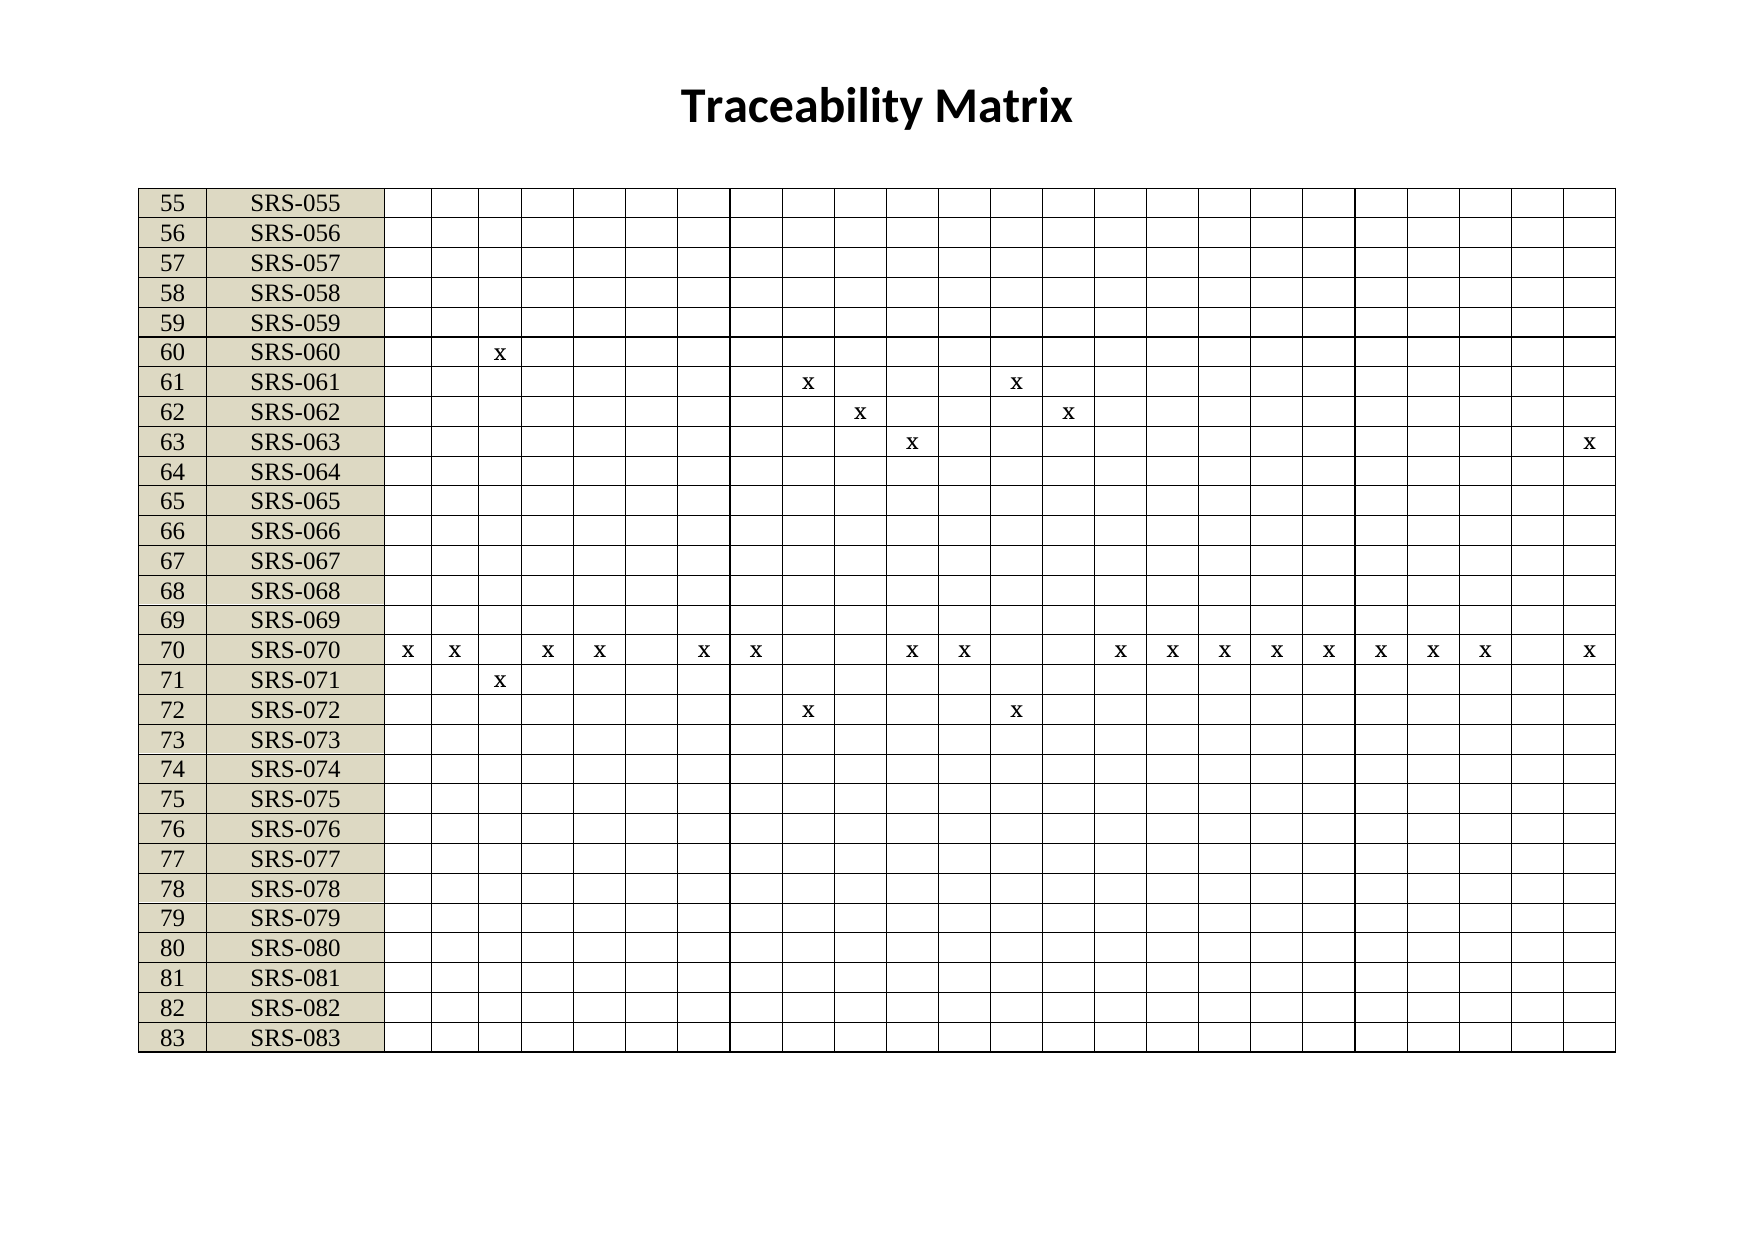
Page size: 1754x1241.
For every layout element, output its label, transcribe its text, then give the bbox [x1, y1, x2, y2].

table_cell [939, 248, 990, 277]
table_cell [1564, 248, 1615, 277]
table_cell [678, 308, 729, 336]
table_cell [1564, 695, 1615, 724]
table_cell [432, 814, 478, 843]
table_cell [1564, 397, 1615, 426]
table_cell [1147, 993, 1198, 1022]
table_cell [626, 338, 677, 366]
table_cell [783, 993, 834, 1022]
table_cell [1564, 367, 1615, 396]
table_cell [626, 457, 677, 485]
table_cell [1303, 755, 1354, 783]
table_cell [626, 844, 677, 873]
table_cell [731, 844, 782, 873]
table_cell 62 [139, 397, 206, 426]
table_cell [1512, 963, 1563, 992]
table_cell [1199, 576, 1250, 604]
table_cell [1460, 427, 1511, 456]
table_cell [574, 367, 625, 396]
table_cell [731, 874, 782, 902]
table_cell [939, 993, 990, 1022]
table_cell SRS-058 [207, 278, 384, 307]
table_cell [1512, 576, 1563, 604]
table_cell [939, 904, 990, 932]
table_cell [522, 516, 573, 545]
table_cell [1303, 874, 1354, 902]
table_cell [678, 725, 729, 753]
table_cell x [1095, 635, 1146, 664]
table_cell [1095, 1023, 1146, 1051]
table_cell [479, 248, 521, 277]
table_cell [385, 725, 431, 753]
table_cell [887, 367, 938, 396]
table_cell [522, 695, 573, 724]
table_cell [939, 755, 990, 783]
table_cell [385, 576, 431, 604]
table_cell [432, 338, 478, 366]
table_cell [574, 993, 625, 1022]
table_cell [574, 874, 625, 902]
table_cell [1199, 665, 1250, 694]
table_cell [574, 278, 625, 307]
table_cell [939, 665, 990, 694]
table_cell [522, 427, 573, 456]
table_cell [1564, 784, 1615, 813]
table_cell [574, 814, 625, 843]
table_cell [835, 606, 886, 634]
table_cell 81 [139, 963, 206, 992]
table_cell [939, 397, 990, 426]
table_cell SRS-077 [207, 844, 384, 873]
table_cell [1095, 486, 1146, 515]
table_cell 80 [139, 933, 206, 962]
table_cell [574, 218, 625, 247]
table_cell [1095, 963, 1146, 992]
table_cell [1356, 844, 1407, 873]
table_cell 56 [139, 218, 206, 247]
table_cell [1199, 725, 1250, 753]
table_cell x [1043, 397, 1094, 426]
table_cell 65 [139, 486, 206, 515]
table_cell [678, 874, 729, 902]
table_cell [731, 665, 782, 694]
table_cell [991, 635, 1042, 664]
table_cell [887, 248, 938, 277]
table_cell [479, 904, 521, 932]
table_cell [522, 814, 573, 843]
table_cell [1251, 844, 1302, 873]
table_cell [1512, 993, 1563, 1022]
table_cell [1356, 367, 1407, 396]
table_cell [887, 963, 938, 992]
table_cell [1408, 993, 1459, 1022]
table_cell [522, 278, 573, 307]
table_cell [626, 576, 677, 604]
table_cell [1199, 546, 1250, 575]
table_cell [1303, 784, 1354, 813]
table_cell [385, 844, 431, 873]
table_cell [991, 397, 1042, 426]
table_cell [1460, 546, 1511, 575]
table_cell [479, 308, 521, 336]
table_cell [1356, 874, 1407, 902]
table_cell [678, 576, 729, 604]
table_cell [522, 367, 573, 396]
table_cell [1095, 874, 1146, 902]
table_cell [1251, 397, 1302, 426]
table_cell [1251, 189, 1302, 217]
table_cell [1199, 248, 1250, 277]
table_cell [887, 516, 938, 545]
table_cell [626, 635, 677, 664]
table_cell [991, 874, 1042, 902]
table_cell [432, 576, 478, 604]
table_cell [835, 189, 886, 217]
table_cell [574, 427, 625, 456]
table_cell [783, 814, 834, 843]
table_cell [432, 665, 478, 694]
table_cell [835, 457, 886, 485]
table_cell [1095, 725, 1146, 753]
table_cell 74 [139, 755, 206, 783]
table_cell [1095, 814, 1146, 843]
table_cell [1303, 844, 1354, 873]
table_cell [1095, 516, 1146, 545]
table_cell [1147, 516, 1198, 545]
table_cell [1564, 457, 1615, 485]
table_cell [1303, 993, 1354, 1022]
table_cell [939, 725, 990, 753]
table_cell [783, 486, 834, 515]
table_cell [1251, 546, 1302, 575]
table_cell [1147, 874, 1198, 902]
table_cell [1043, 338, 1094, 366]
table_cell [1095, 338, 1146, 366]
table_cell [574, 844, 625, 873]
table_cell [939, 516, 990, 545]
table_cell [1095, 457, 1146, 485]
table_cell [1251, 278, 1302, 307]
table_cell [626, 189, 677, 217]
table_cell SRS-060 [207, 338, 384, 366]
table_cell [1356, 546, 1407, 575]
table_cell [1095, 546, 1146, 575]
table_cell [574, 606, 625, 634]
table_cell 79 [139, 904, 206, 932]
table_cell [1564, 904, 1615, 932]
table_cell SRS-061 [207, 367, 384, 396]
table_cell 61 [139, 367, 206, 396]
table_cell [626, 993, 677, 1022]
table_cell SRS-059 [207, 308, 384, 336]
table_cell [522, 576, 573, 604]
table_cell [574, 963, 625, 992]
table_cell [731, 427, 782, 456]
table_cell [783, 1023, 834, 1051]
table_cell [1199, 338, 1250, 366]
table_cell SRS-056 [207, 218, 384, 247]
table_cell [432, 486, 478, 515]
table_cell [887, 695, 938, 724]
table_cell [731, 814, 782, 843]
table_cell [1460, 576, 1511, 604]
table_cell [1564, 814, 1615, 843]
table_cell [1460, 814, 1511, 843]
table_cell [522, 784, 573, 813]
table_cell [432, 189, 478, 217]
table_cell [1512, 784, 1563, 813]
table_cell [678, 993, 729, 1022]
table_cell [678, 516, 729, 545]
table_cell SRS-064 [207, 457, 384, 485]
table_cell [1095, 367, 1146, 396]
table_cell [1408, 844, 1459, 873]
table_cell [1095, 397, 1146, 426]
table_cell [522, 308, 573, 336]
table_cell [574, 904, 625, 932]
table_cell [626, 904, 677, 932]
table_cell [626, 1023, 677, 1051]
table_cell x [678, 635, 729, 664]
table_cell [678, 218, 729, 247]
table_cell x [479, 338, 521, 366]
table_cell [731, 606, 782, 634]
table_cell 57 [139, 248, 206, 277]
table_cell [1356, 933, 1407, 962]
table_cell [783, 904, 834, 932]
table_cell [887, 755, 938, 783]
table_cell [678, 963, 729, 992]
table_cell [1460, 486, 1511, 515]
table_cell [1251, 784, 1302, 813]
table_cell [1251, 665, 1302, 694]
table_cell [783, 635, 834, 664]
table_cell x [574, 635, 625, 664]
table_cell [574, 933, 625, 962]
table_cell [731, 248, 782, 277]
table_cell [1095, 993, 1146, 1022]
table_cell 83 [139, 1023, 206, 1051]
table_cell [432, 695, 478, 724]
table_cell [1460, 1023, 1511, 1051]
table_cell [887, 1023, 938, 1051]
table_cell [1408, 367, 1459, 396]
table_cell [1303, 189, 1354, 217]
table_cell [835, 904, 886, 932]
table_cell [432, 278, 478, 307]
table_cell [1095, 755, 1146, 783]
table_cell [731, 397, 782, 426]
table_cell 78 [139, 874, 206, 902]
table_cell [678, 457, 729, 485]
table_cell [939, 308, 990, 336]
table_cell [479, 933, 521, 962]
table_cell [1460, 308, 1511, 336]
table_cell [731, 904, 782, 932]
table_cell [1460, 606, 1511, 634]
table_cell 69 [139, 606, 206, 634]
table_cell [835, 844, 886, 873]
table_cell [1147, 278, 1198, 307]
table_cell [1303, 665, 1354, 694]
table_cell [1199, 874, 1250, 902]
table_cell [1460, 874, 1511, 902]
table_cell SRS-066 [207, 516, 384, 545]
table_cell [835, 367, 886, 396]
table_cell [432, 904, 478, 932]
table_cell [1147, 784, 1198, 813]
table_cell [574, 695, 625, 724]
table_cell [1564, 606, 1615, 634]
table_cell [479, 993, 521, 1022]
table_cell x [1199, 635, 1250, 664]
table_cell [678, 904, 729, 932]
table_cell [939, 963, 990, 992]
table_cell [1251, 486, 1302, 515]
table_cell [432, 755, 478, 783]
table_cell [783, 546, 834, 575]
table_cell [574, 189, 625, 217]
table_cell [479, 725, 521, 753]
table_cell [626, 606, 677, 634]
table_cell [887, 457, 938, 485]
table_cell [1199, 695, 1250, 724]
table_cell [731, 963, 782, 992]
table_cell [1512, 546, 1563, 575]
table_cell [626, 695, 677, 724]
table_cell [835, 665, 886, 694]
table_cell x [1251, 635, 1302, 664]
table_cell x [991, 695, 1042, 724]
table_cell [1251, 904, 1302, 932]
table_cell x [887, 427, 938, 456]
table_cell [1408, 1023, 1459, 1051]
table_cell [479, 755, 521, 783]
table_cell [1199, 308, 1250, 336]
table_cell [939, 367, 990, 396]
table_cell [1043, 844, 1094, 873]
table_cell [1251, 427, 1302, 456]
table_cell [1199, 606, 1250, 634]
table_cell [1043, 606, 1094, 634]
table_cell [678, 665, 729, 694]
table_cell [1408, 725, 1459, 753]
table_cell [939, 874, 990, 902]
table_cell [1251, 457, 1302, 485]
table_cell [1356, 695, 1407, 724]
table_cell [1564, 755, 1615, 783]
table_cell [835, 814, 886, 843]
table_cell [1043, 695, 1094, 724]
table_cell [522, 993, 573, 1022]
table_cell [887, 218, 938, 247]
table_cell 72 [139, 695, 206, 724]
table_cell 68 [139, 576, 206, 604]
table_cell [574, 725, 625, 753]
table_cell [1199, 218, 1250, 247]
table_cell [783, 338, 834, 366]
table_cell [678, 338, 729, 366]
table_cell [1303, 218, 1354, 247]
table_cell SRS-076 [207, 814, 384, 843]
table_cell [1303, 486, 1354, 515]
table_cell [991, 665, 1042, 694]
table_cell [1408, 963, 1459, 992]
table_cell [1356, 665, 1407, 694]
table_cell [1147, 695, 1198, 724]
table_cell [1251, 308, 1302, 336]
table_cell [783, 218, 834, 247]
table_cell [731, 308, 782, 336]
table_cell [887, 725, 938, 753]
table_cell [1303, 904, 1354, 932]
table_cell [939, 218, 990, 247]
table_cell [1512, 338, 1563, 366]
table_cell [991, 993, 1042, 1022]
table_cell [1303, 1023, 1354, 1051]
table_cell [1512, 516, 1563, 545]
table_cell [939, 1023, 990, 1051]
table_cell [783, 516, 834, 545]
table_cell [1564, 933, 1615, 962]
table_cell [1303, 367, 1354, 396]
table_cell [522, 189, 573, 217]
table_cell [1356, 576, 1407, 604]
table_cell [835, 993, 886, 1022]
table_cell [1199, 814, 1250, 843]
table_cell [1095, 308, 1146, 336]
table_cell [522, 338, 573, 366]
table_cell [1564, 844, 1615, 873]
table_cell [939, 576, 990, 604]
table_cell [1512, 665, 1563, 694]
table_cell 60 [139, 338, 206, 366]
table_cell [1512, 218, 1563, 247]
table_cell [731, 933, 782, 962]
table_cell [939, 189, 990, 217]
table_cell [991, 486, 1042, 515]
table_cell [731, 576, 782, 604]
table_cell [432, 427, 478, 456]
table_cell [385, 546, 431, 575]
table_cell [479, 695, 521, 724]
table_cell SRS-079 [207, 904, 384, 932]
table_cell x [385, 635, 431, 664]
table_cell SRS-055 [207, 189, 384, 217]
table_cell [939, 427, 990, 456]
table_cell [522, 963, 573, 992]
table_cell [1303, 278, 1354, 307]
table_cell [1251, 248, 1302, 277]
table_cell [432, 1023, 478, 1051]
table_cell [626, 516, 677, 545]
table_cell [1408, 397, 1459, 426]
table_cell [626, 725, 677, 753]
table_cell [1356, 904, 1407, 932]
table_cell [385, 665, 431, 694]
table_cell [522, 755, 573, 783]
table_cell [385, 755, 431, 783]
table_cell [1251, 993, 1302, 1022]
table_cell [1512, 844, 1563, 873]
table_cell [522, 397, 573, 426]
table_cell [1460, 457, 1511, 485]
table_cell [731, 218, 782, 247]
table_cell [991, 218, 1042, 247]
table_cell [574, 397, 625, 426]
table_cell SRS-073 [207, 725, 384, 753]
table_cell x [1564, 635, 1615, 664]
table_cell [731, 784, 782, 813]
table_cell [1356, 814, 1407, 843]
table_cell [1303, 457, 1354, 485]
table_cell [1199, 189, 1250, 217]
table_cell [991, 725, 1042, 753]
table_cell 75 [139, 784, 206, 813]
table_cell [1251, 933, 1302, 962]
table_cell [887, 993, 938, 1022]
table_cell [783, 844, 834, 873]
table_cell SRS-070 [207, 635, 384, 664]
table_cell [731, 725, 782, 753]
table_cell [1095, 427, 1146, 456]
table_cell [1147, 1023, 1198, 1051]
table_cell [1460, 516, 1511, 545]
table_cell [385, 367, 431, 396]
table_cell [991, 546, 1042, 575]
table_cell [1408, 248, 1459, 277]
table_cell SRS-082 [207, 993, 384, 1022]
table_cell [783, 397, 834, 426]
table_cell [1199, 397, 1250, 426]
table_cell [835, 218, 886, 247]
table_cell [1199, 427, 1250, 456]
table_cell [1251, 755, 1302, 783]
table_cell [574, 248, 625, 277]
table_cell [1564, 576, 1615, 604]
table_cell [1043, 516, 1094, 545]
table_cell [626, 963, 677, 992]
table_cell [991, 516, 1042, 545]
table_cell [1408, 218, 1459, 247]
table_cell [939, 486, 990, 515]
table_cell [522, 606, 573, 634]
table_cell [385, 933, 431, 962]
table_cell x [1408, 635, 1459, 664]
table_cell [1095, 606, 1146, 634]
table_cell [1043, 486, 1094, 515]
table_cell [939, 278, 990, 307]
table_cell [835, 278, 886, 307]
table_cell [1460, 338, 1511, 366]
table_cell [522, 218, 573, 247]
table_cell [835, 963, 886, 992]
table_cell [432, 308, 478, 336]
table_cell [835, 933, 886, 962]
table_cell [1199, 904, 1250, 932]
table_cell [1460, 218, 1511, 247]
table_cell [1095, 784, 1146, 813]
table_cell [1564, 218, 1615, 247]
table_cell [1512, 814, 1563, 843]
table_cell [991, 427, 1042, 456]
table_cell [1147, 397, 1198, 426]
table_cell [1460, 278, 1511, 307]
table_cell 66 [139, 516, 206, 545]
table_cell [1512, 1023, 1563, 1051]
table_cell [432, 367, 478, 396]
table_cell [432, 606, 478, 634]
table_cell [783, 755, 834, 783]
table_cell [1303, 397, 1354, 426]
table_cell [1460, 367, 1511, 396]
table_cell [432, 516, 478, 545]
table_cell [1147, 486, 1198, 515]
table_cell [1408, 755, 1459, 783]
table_cell [1095, 576, 1146, 604]
table_cell [1303, 695, 1354, 724]
table_cell [835, 546, 886, 575]
table_cell [1564, 993, 1615, 1022]
table_cell [731, 1023, 782, 1051]
table_cell [1251, 963, 1302, 992]
table_cell [1303, 308, 1354, 336]
table_cell [1095, 218, 1146, 247]
table_cell 58 [139, 278, 206, 307]
table_cell [1460, 784, 1511, 813]
table_cell [1043, 457, 1094, 485]
table_cell [1147, 248, 1198, 277]
table_cell SRS-078 [207, 874, 384, 902]
table_cell [626, 784, 677, 813]
table_cell [432, 963, 478, 992]
table_cell [1043, 635, 1094, 664]
table_cell SRS-063 [207, 427, 384, 456]
table_cell [887, 814, 938, 843]
table_cell [991, 904, 1042, 932]
table_cell [1512, 189, 1563, 217]
table_cell [731, 189, 782, 217]
table_cell [991, 784, 1042, 813]
table_cell [1251, 606, 1302, 634]
table_cell [432, 457, 478, 485]
table_cell [731, 546, 782, 575]
table_cell [1043, 784, 1094, 813]
table_cell x [731, 635, 782, 664]
table_cell [479, 784, 521, 813]
table_cell [1251, 725, 1302, 753]
table_cell [835, 248, 886, 277]
table_cell [385, 308, 431, 336]
table_cell [1564, 874, 1615, 902]
table_cell [626, 874, 677, 902]
table_cell [1512, 486, 1563, 515]
table_cell [678, 814, 729, 843]
table_cell [731, 516, 782, 545]
table_cell [385, 457, 431, 485]
table_cell [991, 576, 1042, 604]
table_cell [1460, 248, 1511, 277]
table_cell [783, 427, 834, 456]
table_cell x [1147, 635, 1198, 664]
table_cell [1512, 933, 1563, 962]
table_cell [479, 218, 521, 247]
table_cell x [1460, 635, 1511, 664]
table_cell [626, 546, 677, 575]
table_cell x [939, 635, 990, 664]
table_cell [1356, 218, 1407, 247]
table_cell [1564, 1023, 1615, 1051]
table_cell SRS-072 [207, 695, 384, 724]
table_cell x [835, 397, 886, 426]
table_cell [385, 606, 431, 634]
table_cell [1356, 338, 1407, 366]
table_cell [1356, 189, 1407, 217]
table_cell [1512, 695, 1563, 724]
table_cell [939, 933, 990, 962]
table_cell [479, 844, 521, 873]
table_cell [835, 784, 886, 813]
table_cell [1512, 725, 1563, 753]
table_cell [887, 486, 938, 515]
table_cell [939, 844, 990, 873]
table_cell [1408, 814, 1459, 843]
table_cell [1512, 457, 1563, 485]
table_cell [432, 248, 478, 277]
table_cell [1512, 278, 1563, 307]
table_cell [731, 457, 782, 485]
table_cell [1251, 1023, 1302, 1051]
table_cell [1251, 516, 1302, 545]
table_cell [1408, 338, 1459, 366]
table_cell [1147, 457, 1198, 485]
table_cell [1147, 189, 1198, 217]
table_cell SRS-068 [207, 576, 384, 604]
table_cell x [887, 635, 938, 664]
table_cell [1251, 576, 1302, 604]
table_cell [626, 755, 677, 783]
table_cell [887, 576, 938, 604]
table_cell 70 [139, 635, 206, 664]
table_cell [1095, 248, 1146, 277]
table_cell [887, 665, 938, 694]
table_cell SRS-065 [207, 486, 384, 515]
table_cell [1356, 1023, 1407, 1051]
table_cell [1147, 725, 1198, 753]
table_cell [731, 755, 782, 783]
table_cell [678, 546, 729, 575]
table_cell SRS-081 [207, 963, 384, 992]
table_cell [1095, 933, 1146, 962]
table_cell [522, 874, 573, 902]
table_cell [385, 338, 431, 366]
table_cell [939, 338, 990, 366]
table_cell [1095, 844, 1146, 873]
table_cell [479, 189, 521, 217]
table_cell [1408, 933, 1459, 962]
table_cell [626, 665, 677, 694]
table_cell [479, 486, 521, 515]
table_cell [678, 606, 729, 634]
table_cell [626, 933, 677, 962]
table_cell [678, 427, 729, 456]
table_cell [1147, 338, 1198, 366]
table_cell [1147, 755, 1198, 783]
table_cell [626, 278, 677, 307]
table_cell x [783, 367, 834, 396]
table_cell SRS-075 [207, 784, 384, 813]
table_cell [939, 814, 990, 843]
table_cell [1564, 963, 1615, 992]
table_cell [1564, 725, 1615, 753]
table_cell [678, 189, 729, 217]
table_cell [1460, 904, 1511, 932]
table_cell [626, 218, 677, 247]
table_cell [1356, 784, 1407, 813]
table_cell [1460, 665, 1511, 694]
table_cell [432, 844, 478, 873]
table_cell [1564, 338, 1615, 366]
table_cell [1460, 844, 1511, 873]
table_cell [1564, 546, 1615, 575]
table_cell [1408, 278, 1459, 307]
table_cell [991, 308, 1042, 336]
table_cell [1356, 606, 1407, 634]
table_cell [678, 1023, 729, 1051]
table_cell [626, 308, 677, 336]
table_cell [385, 784, 431, 813]
table_cell [479, 278, 521, 307]
table_cell [385, 814, 431, 843]
table_cell [991, 278, 1042, 307]
table_cell [1199, 516, 1250, 545]
table_cell [479, 397, 521, 426]
table_cell [1043, 933, 1094, 962]
table_cell [1408, 189, 1459, 217]
table_cell [783, 963, 834, 992]
table_cell [835, 308, 886, 336]
table_cell [835, 725, 886, 753]
table_cell [1460, 695, 1511, 724]
table_cell [1512, 367, 1563, 396]
table_cell [887, 189, 938, 217]
table_cell [835, 695, 886, 724]
table_cell [385, 874, 431, 902]
table_cell [783, 278, 834, 307]
table_cell SRS-062 [207, 397, 384, 426]
table_cell [1512, 308, 1563, 336]
table_cell [783, 665, 834, 694]
table_cell [678, 755, 729, 783]
table_cell [991, 248, 1042, 277]
table_cell [522, 1023, 573, 1051]
table_cell [385, 963, 431, 992]
table_cell [1095, 189, 1146, 217]
table_cell [522, 933, 573, 962]
table_cell [574, 516, 625, 545]
table_cell [385, 427, 431, 456]
table_cell [1251, 367, 1302, 396]
table_cell x [991, 367, 1042, 396]
table_cell [835, 338, 886, 366]
table_cell [1095, 278, 1146, 307]
table_cell [1147, 308, 1198, 336]
table_cell [1564, 189, 1615, 217]
table_cell [835, 427, 886, 456]
table_cell [1356, 963, 1407, 992]
table_cell [678, 784, 729, 813]
table_cell SRS-080 [207, 933, 384, 962]
table_cell [479, 427, 521, 456]
table_cell [991, 844, 1042, 873]
table_cell [731, 367, 782, 396]
table_cell [432, 218, 478, 247]
table_cell [1564, 516, 1615, 545]
table_cell [522, 665, 573, 694]
table_cell [1460, 933, 1511, 962]
table_cell x [1303, 635, 1354, 664]
table_cell x [522, 635, 573, 664]
table_cell SRS-069 [207, 606, 384, 634]
table_cell [1408, 665, 1459, 694]
table_cell [991, 1023, 1042, 1051]
table_cell x [1564, 427, 1615, 456]
table_cell [835, 516, 886, 545]
table_cell [678, 397, 729, 426]
table_cell [1147, 844, 1198, 873]
table_cell [887, 874, 938, 902]
table_cell [1043, 308, 1094, 336]
table_cell [731, 278, 782, 307]
table_cell [1043, 546, 1094, 575]
table_cell [479, 1023, 521, 1051]
table_cell [991, 814, 1042, 843]
table_cell [1199, 933, 1250, 962]
table_cell [432, 874, 478, 902]
table_cell [1147, 576, 1198, 604]
table_cell [1408, 308, 1459, 336]
table_cell [783, 248, 834, 277]
table_cell [1043, 367, 1094, 396]
table_cell [783, 933, 834, 962]
table_cell [678, 486, 729, 515]
table_cell [1199, 278, 1250, 307]
table_cell [1043, 814, 1094, 843]
table_cell [574, 1023, 625, 1051]
table_cell [1408, 874, 1459, 902]
table_cell [1356, 397, 1407, 426]
table_cell 59 [139, 308, 206, 336]
table_cell [1512, 397, 1563, 426]
table_cell SRS-067 [207, 546, 384, 575]
table_cell [574, 755, 625, 783]
table_cell [887, 933, 938, 962]
table_cell [432, 397, 478, 426]
table_cell [626, 397, 677, 426]
table_cell [991, 933, 1042, 962]
table_cell 76 [139, 814, 206, 843]
table_cell [887, 844, 938, 873]
table_cell [1043, 1023, 1094, 1051]
table_cell [479, 635, 521, 664]
table_cell [1043, 725, 1094, 753]
table_cell [1199, 367, 1250, 396]
table_cell x [479, 665, 521, 694]
table_cell [887, 606, 938, 634]
table_cell [1095, 665, 1146, 694]
table_cell [1303, 576, 1354, 604]
table_cell [1564, 486, 1615, 515]
table_cell [1356, 457, 1407, 485]
table_cell [1356, 427, 1407, 456]
table_cell [678, 844, 729, 873]
table_cell [939, 784, 990, 813]
table_cell [574, 486, 625, 515]
table_cell [887, 546, 938, 575]
table_cell [1095, 695, 1146, 724]
table_cell [835, 576, 886, 604]
table_cell [1408, 546, 1459, 575]
table_cell [783, 725, 834, 753]
table_cell [479, 814, 521, 843]
table_cell [1147, 814, 1198, 843]
table_cell [1043, 665, 1094, 694]
table_cell [1303, 725, 1354, 753]
table_cell [783, 606, 834, 634]
table_cell [1460, 397, 1511, 426]
table_cell [991, 338, 1042, 366]
table_cell [385, 904, 431, 932]
table_cell [1251, 338, 1302, 366]
table_cell [385, 993, 431, 1022]
table_cell [432, 546, 478, 575]
table_cell x [1356, 635, 1407, 664]
table_cell [1199, 486, 1250, 515]
table_cell [479, 516, 521, 545]
table_cell [783, 308, 834, 336]
table_cell [1251, 695, 1302, 724]
table_cell [678, 248, 729, 277]
table_cell [1512, 874, 1563, 902]
table_cell 55 [139, 189, 206, 217]
table_cell [385, 189, 431, 217]
table_cell [1408, 486, 1459, 515]
table_cell [1043, 189, 1094, 217]
table_cell [1147, 904, 1198, 932]
table_cell SRS-057 [207, 248, 384, 277]
table_cell [1408, 784, 1459, 813]
table_cell [1408, 516, 1459, 545]
table_cell [1199, 755, 1250, 783]
table_cell [1147, 367, 1198, 396]
table_cell [1303, 933, 1354, 962]
table_cell [1356, 248, 1407, 277]
table_cell [1199, 993, 1250, 1022]
table_cell [522, 486, 573, 515]
table_cell [1147, 427, 1198, 456]
table_cell [1460, 993, 1511, 1022]
table_cell [887, 278, 938, 307]
table_cell [1043, 904, 1094, 932]
table_cell 77 [139, 844, 206, 873]
table_cell [626, 486, 677, 515]
table_cell [522, 248, 573, 277]
table_cell [991, 606, 1042, 634]
table_cell SRS-074 [207, 755, 384, 783]
table_cell [574, 576, 625, 604]
table_cell [1303, 546, 1354, 575]
table_cell [991, 189, 1042, 217]
table_cell 73 [139, 725, 206, 753]
table_cell [835, 635, 886, 664]
table_cell [1043, 576, 1094, 604]
table_cell [574, 308, 625, 336]
table_cell [1356, 993, 1407, 1022]
table_cell [1408, 695, 1459, 724]
table_cell [1564, 308, 1615, 336]
table_cell [783, 874, 834, 902]
table_cell [522, 904, 573, 932]
table_cell [626, 248, 677, 277]
table_cell [939, 457, 990, 485]
table_cell [1460, 725, 1511, 753]
table_cell x [432, 635, 478, 664]
table_cell [1043, 874, 1094, 902]
table_cell [731, 695, 782, 724]
table_cell [887, 308, 938, 336]
table_cell [939, 606, 990, 634]
table_cell [1095, 904, 1146, 932]
table_cell [939, 546, 990, 575]
table_cell [522, 725, 573, 753]
table_cell [991, 963, 1042, 992]
table_cell [1147, 933, 1198, 962]
table_cell [385, 218, 431, 247]
table_cell [1460, 189, 1511, 217]
table_cell 67 [139, 546, 206, 575]
table_cell [1251, 814, 1302, 843]
table_cell [783, 457, 834, 485]
table_cell [1043, 248, 1094, 277]
table_cell [939, 695, 990, 724]
table_cell [1512, 248, 1563, 277]
table_cell [835, 486, 886, 515]
table_cell [522, 457, 573, 485]
table_cell [1147, 546, 1198, 575]
table_cell [731, 993, 782, 1022]
table_cell [835, 755, 886, 783]
table_cell [731, 338, 782, 366]
table_cell [626, 814, 677, 843]
table_cell [1512, 635, 1563, 664]
table_cell [1408, 904, 1459, 932]
table_cell [1199, 963, 1250, 992]
table_cell 71 [139, 665, 206, 694]
table_cell [1199, 844, 1250, 873]
table_cell [574, 457, 625, 485]
table_cell [1408, 427, 1459, 456]
table_cell [479, 367, 521, 396]
table_cell [385, 278, 431, 307]
table_cell [783, 189, 834, 217]
table_cell SRS-083 [207, 1023, 384, 1051]
table_cell [1043, 993, 1094, 1022]
table_cell [479, 874, 521, 902]
table_cell [432, 993, 478, 1022]
table_cell [1043, 755, 1094, 783]
table_cell [1356, 725, 1407, 753]
table_cell [522, 546, 573, 575]
table_cell [1408, 606, 1459, 634]
table_cell [1303, 814, 1354, 843]
table_cell [432, 725, 478, 753]
table_cell [479, 457, 521, 485]
table_cell [678, 278, 729, 307]
table_cell [678, 695, 729, 724]
table_cell [1460, 755, 1511, 783]
table_cell [887, 338, 938, 366]
table_cell [1043, 218, 1094, 247]
table_cell [1303, 963, 1354, 992]
table_cell [1043, 278, 1094, 307]
table_cell [385, 1023, 431, 1051]
table_cell [479, 576, 521, 604]
table_cell [731, 486, 782, 515]
table_cell [1199, 784, 1250, 813]
table_cell [1460, 963, 1511, 992]
table_cell [1303, 427, 1354, 456]
table_cell [1043, 427, 1094, 456]
table_cell [432, 933, 478, 962]
table_cell [626, 427, 677, 456]
table_cell [385, 248, 431, 277]
table_cell [783, 784, 834, 813]
table_cell [479, 546, 521, 575]
table_cell [1564, 278, 1615, 307]
table_cell [887, 397, 938, 426]
table_cell [1147, 606, 1198, 634]
table_cell [626, 367, 677, 396]
table_cell [1512, 904, 1563, 932]
table_cell [479, 963, 521, 992]
table_cell [678, 933, 729, 962]
table_cell [1512, 606, 1563, 634]
table_cell [574, 665, 625, 694]
table_cell [1147, 218, 1198, 247]
table_cell [1356, 308, 1407, 336]
table_cell [1408, 576, 1459, 604]
table_cell [835, 874, 886, 902]
table_cell [432, 784, 478, 813]
table_cell [783, 576, 834, 604]
table_cell [1356, 755, 1407, 783]
table_cell [887, 784, 938, 813]
table_cell [385, 486, 431, 515]
table_cell [479, 606, 521, 634]
table_cell [887, 904, 938, 932]
table_cell [1303, 338, 1354, 366]
table_cell [1512, 427, 1563, 456]
table_cell [991, 457, 1042, 485]
table_cell [1408, 457, 1459, 485]
table_cell 63 [139, 427, 206, 456]
table_cell [1043, 963, 1094, 992]
table_cell [1251, 874, 1302, 902]
table_cell x [783, 695, 834, 724]
table_cell [1356, 278, 1407, 307]
table_cell [574, 784, 625, 813]
table_cell [385, 695, 431, 724]
table_cell [1356, 486, 1407, 515]
table_cell [574, 546, 625, 575]
table_cell [1147, 665, 1198, 694]
table_cell [1564, 665, 1615, 694]
table_cell SRS-071 [207, 665, 384, 694]
table_cell [991, 755, 1042, 783]
table_cell 82 [139, 993, 206, 1022]
table_cell [1199, 1023, 1250, 1051]
table_cell 64 [139, 457, 206, 485]
table_cell [835, 1023, 886, 1051]
table_cell [678, 367, 729, 396]
table_cell [1356, 516, 1407, 545]
table_cell [1512, 755, 1563, 783]
table_cell [1303, 606, 1354, 634]
table_cell [385, 397, 431, 426]
table_cell [1199, 457, 1250, 485]
table_cell [1303, 516, 1354, 545]
table_cell [1303, 248, 1354, 277]
table_cell [1147, 963, 1198, 992]
table_cell [522, 844, 573, 873]
table_cell [574, 338, 625, 366]
table_cell [385, 516, 431, 545]
table_cell [1251, 218, 1302, 247]
